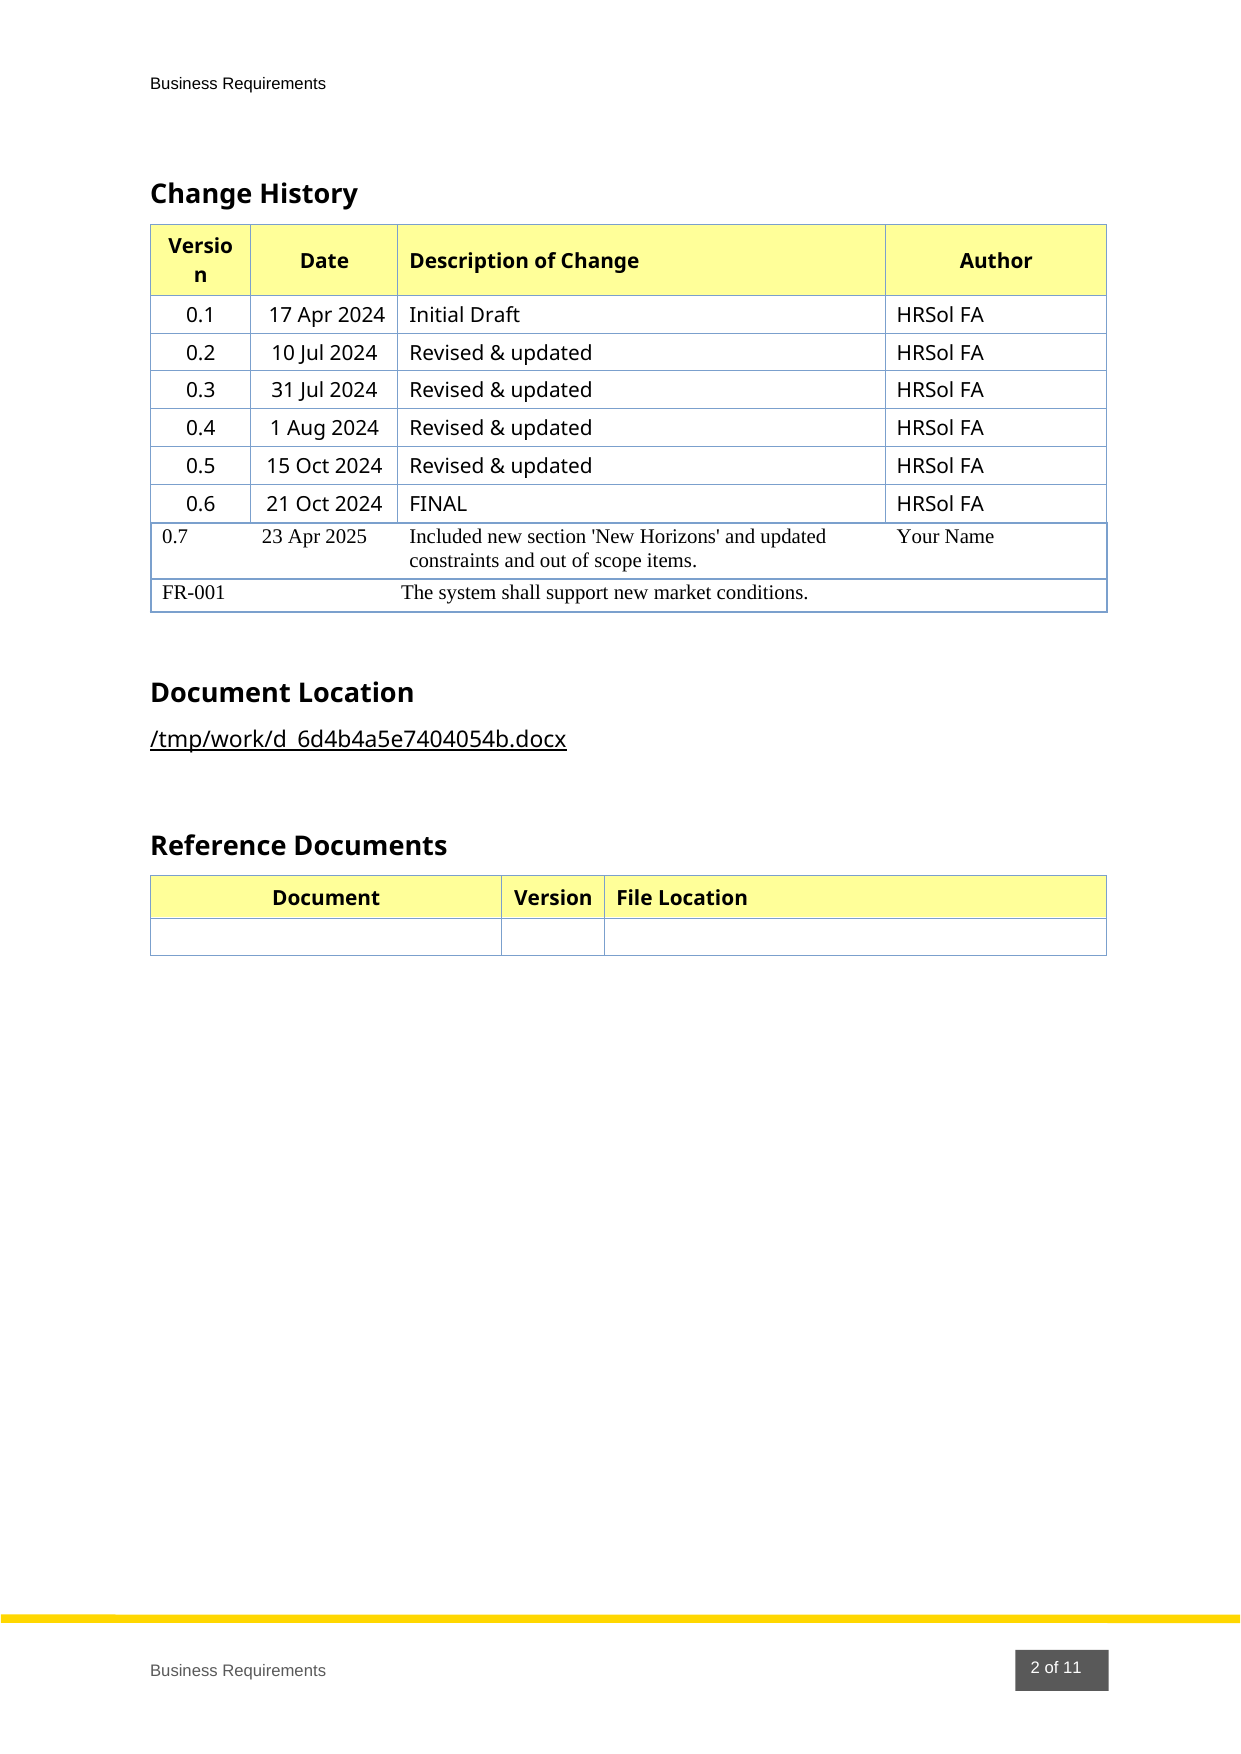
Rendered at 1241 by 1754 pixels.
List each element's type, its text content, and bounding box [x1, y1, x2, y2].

table_header File Location [605, 876, 1106, 917]
table_cell The system shall support new market conditions. [390, 580, 1106, 611]
table_header Date [251, 225, 397, 295]
table_cell Included new section 'New Horizons' and updated constraints and out of scope items. [398, 524, 885, 578]
table_cell 10 Jul 2024 [251, 334, 397, 370]
text HR Solutions Team - HR-246611 - All Documents (sharepoint.com) [150, 723, 1090, 754]
table_cell 0.6 [151, 485, 250, 522]
table_cell [605, 919, 1106, 955]
table_cell 0.7 [152, 524, 250, 578]
subtitle Reference Documents [150, 826, 1090, 863]
table_cell HRSol FA [886, 447, 1106, 484]
table_cell HRSol FA [886, 485, 1106, 522]
table_cell Revised & updated [398, 334, 885, 370]
table_cell 17 Apr 2024 [251, 296, 397, 333]
table_header Author [886, 225, 1106, 295]
table_cell FR-001 [152, 580, 389, 611]
table_cell Revised & updated [398, 409, 885, 446]
table_cell 0.5 [151, 447, 250, 484]
table_cell Initial Draft [398, 296, 885, 333]
table_header Version [151, 225, 250, 295]
table_cell 23 Apr 2025 [250, 524, 398, 578]
table_cell 0.3 [151, 371, 250, 408]
table_header Version [502, 876, 604, 917]
table_cell 31 Jul 2024 [251, 371, 397, 408]
table_cell HRSol FA [886, 371, 1106, 408]
table_cell 0.1 [151, 296, 250, 333]
table_header Document [151, 876, 501, 917]
subtitle Document Location [150, 673, 1090, 710]
table_cell 1 Aug 2024 [251, 409, 397, 446]
table_cell HRSol FA [886, 409, 1106, 446]
table_cell HRSol FA [886, 334, 1106, 370]
table_cell 21 Oct 2024 [251, 485, 397, 522]
table_cell Your Name [885, 524, 1106, 578]
table_cell [502, 919, 604, 955]
table_cell [151, 919, 501, 955]
table_cell Revised & updated [398, 447, 885, 484]
table_cell 0.2 [151, 334, 250, 370]
table_cell FINAL [398, 485, 885, 522]
table_cell Revised & updated [398, 371, 885, 408]
table_cell HRSol FA [886, 296, 1106, 333]
table_cell 0.4 [151, 409, 250, 446]
table_cell 15 Oct 2024 [251, 447, 397, 484]
subtitle Change History [150, 175, 1090, 212]
table_header Description of Change [398, 225, 885, 295]
